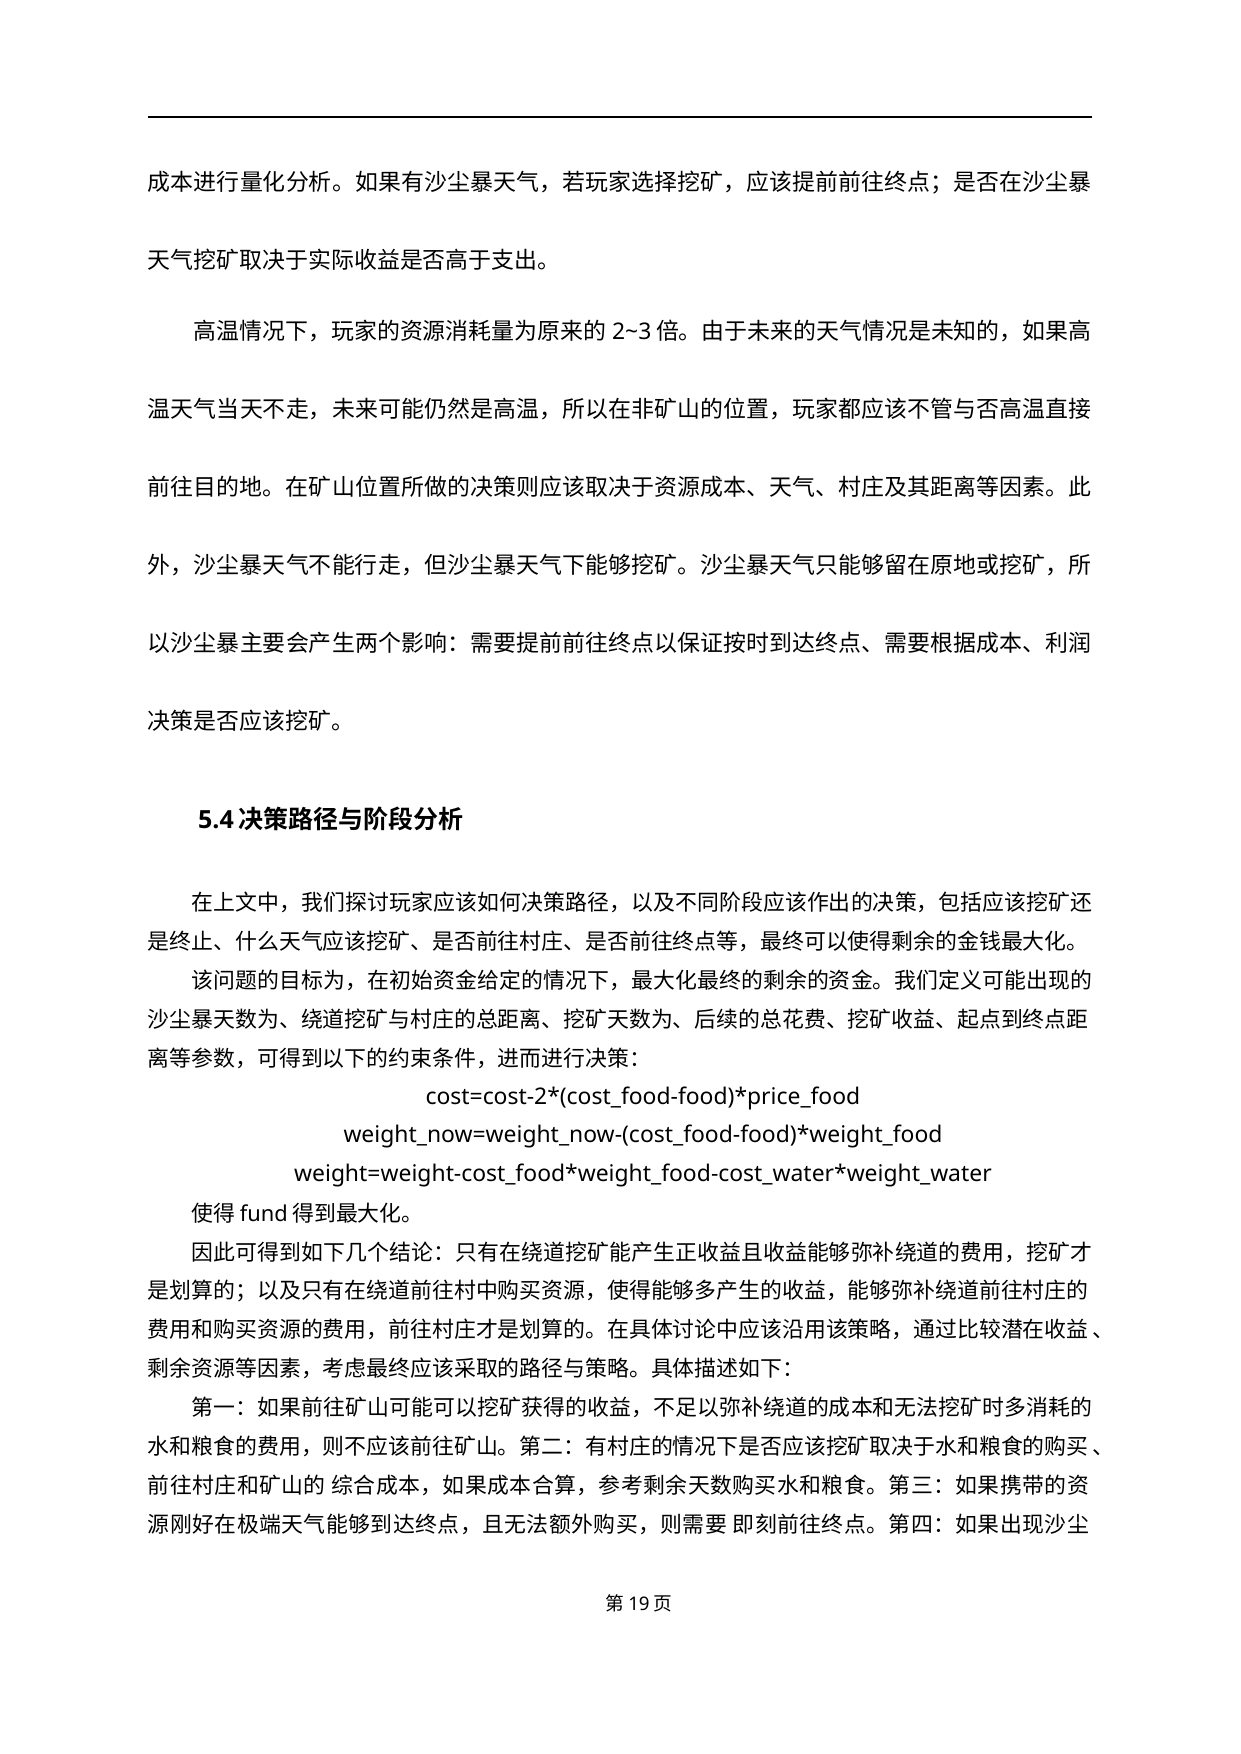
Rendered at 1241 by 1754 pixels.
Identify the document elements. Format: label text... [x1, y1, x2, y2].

text weight_now=weight_now-(cost_food-food)*weight_food [148, 1118, 1092, 1150]
subtitle 5.4决策路径与阶段分析 [148, 785, 1092, 850]
text weight=weight-cost_food*weight_food-cost_water*weight_water [148, 1157, 1092, 1189]
text 因此可得到如下几个结论：只有在绕道挖矿能产生正收益且收益能够弥补绕道的费用，挖矿才是划算的；以及只有在绕道前往村中购买资源，使得能够多产生的收益，能够弥补绕道前往村庄的费用和购买资源的费用，前往村庄才是划算的。在具体讨论中应该沿用该策略，通过比较潜在收益、剩余资源等因素，考虑最终应该采取的路径与策略。具体描述如下： [148, 1234, 1092, 1383]
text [148, 148, 1092, 291]
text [148, 1390, 1092, 1539]
text 使得fund得到最大化。 [148, 1195, 1092, 1228]
text 在上文中，我们探讨玩家应该如何决策路径，以及不同阶段应该作出的决策，包括应该挖矿还是终止、什么天气应该挖矿、是否前往村庄、是否前往终点等，最终可以使得剩余的金钱最大化。 [148, 885, 1092, 956]
text 高温情况下，玩家的资源消耗量为原来的2~3倍。由于未来的天气情况是未知的，如果高温天气当天不走，未来可能仍然是高温，所以在非矿山的位置，玩家都应该不管与否高温直接前往目的地。在矿山位置所做的决策则应该取决于资源成本、天气、村庄及其距离等因素。此外，沙尘暴天气不能行走，但沙尘暴天气下能够挖矿。沙尘暴天气只能够留在原地或挖矿，所以沙尘暴主要会产生两个影响：需要提前前往终点以保证按时到达终点、需要根据成本、利润决策是否应该挖矿。 [148, 297, 1092, 752]
text 该问题的目标为，在初始资金给定的情况下，最大化最终的剩余的资金。我们定义可能出现的沙尘暴天数为、绕道挖矿与村庄的总距离、挖矿天数为、后续的总花费、挖矿收益、起点到终点距离等参数，可得到以下的约束条件，进而进行决策： [148, 962, 1092, 1073]
text cost=cost-2*(cost_food-food)*price_food [148, 1079, 1092, 1112]
